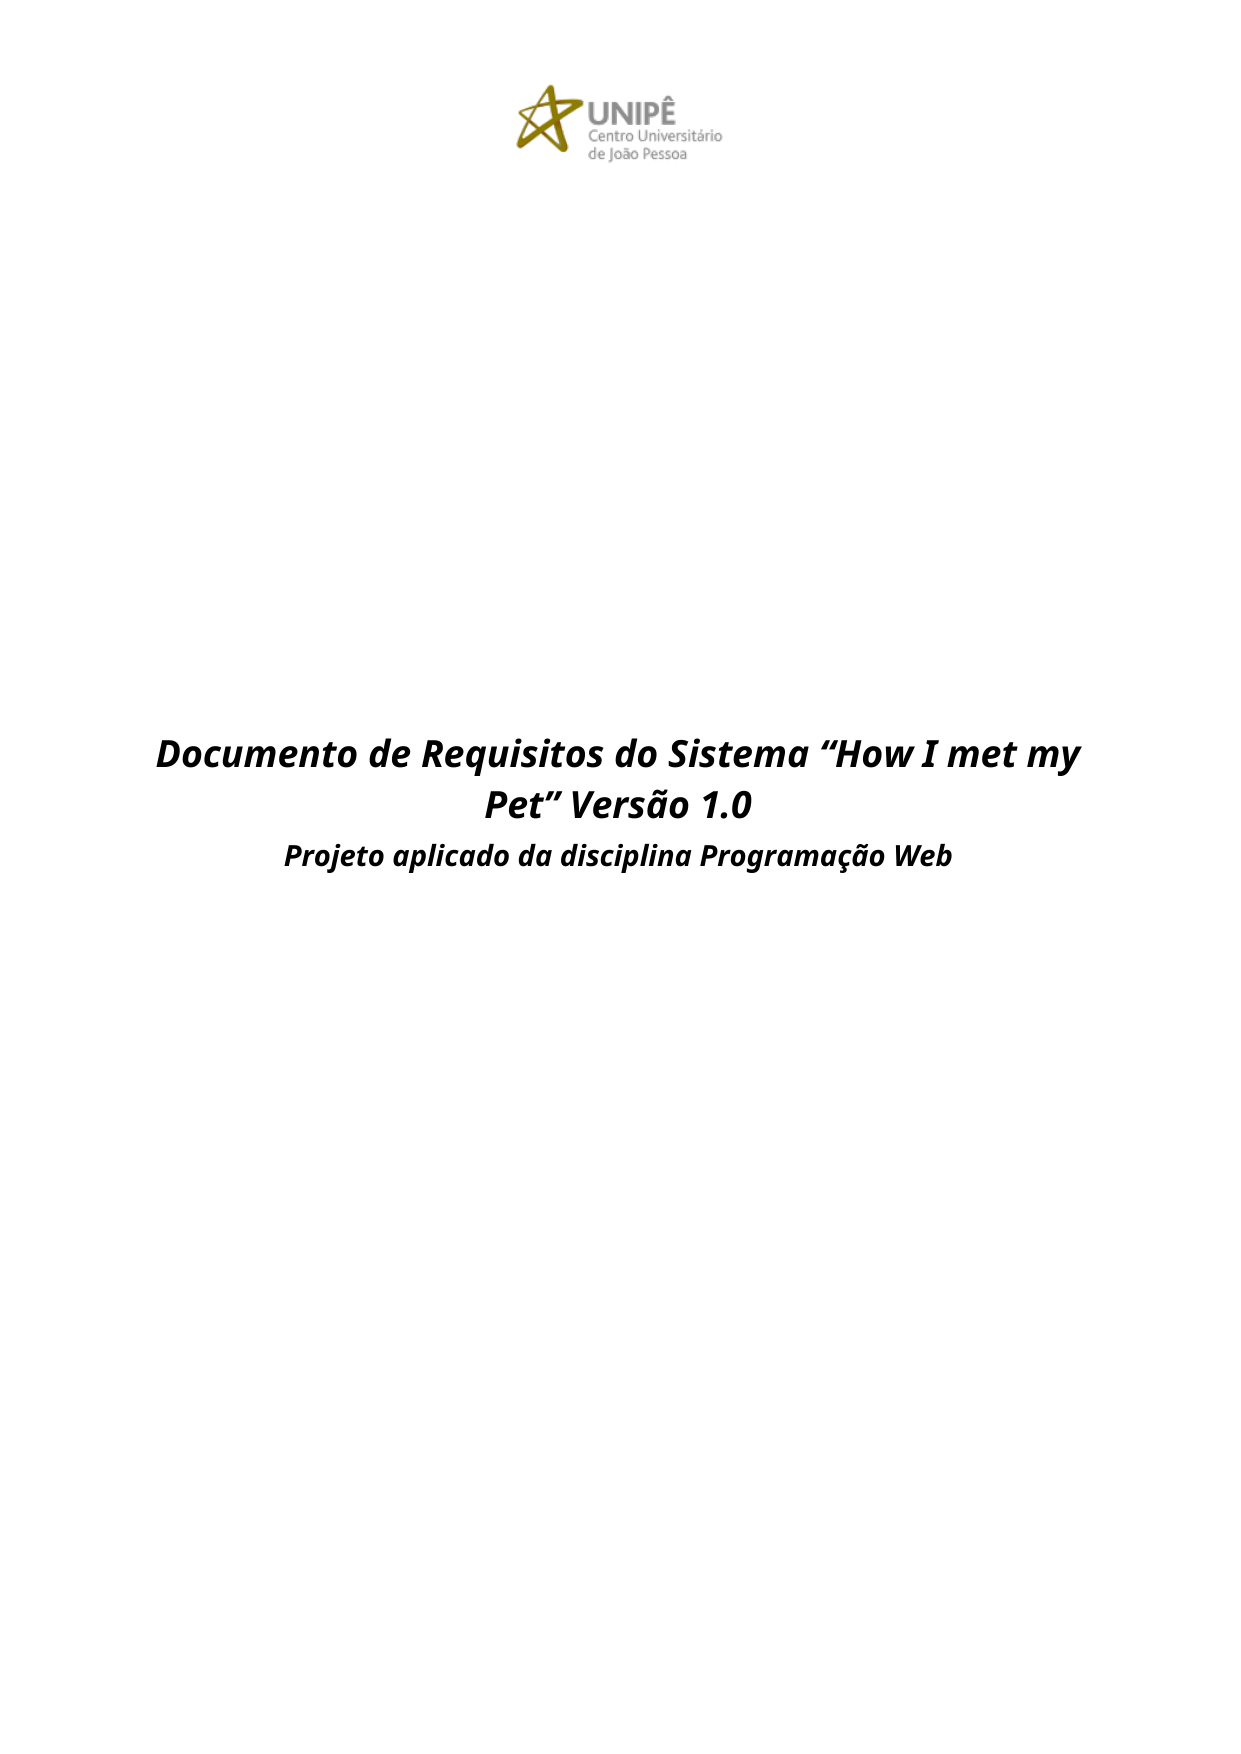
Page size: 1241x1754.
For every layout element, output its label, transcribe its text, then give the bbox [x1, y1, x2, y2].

text Documento de Requisitos do Sistema “How I met my Pet” Versão 1.0 [148, 727, 1092, 829]
picture [513, 76, 725, 171]
text Projeto aplicado da disciplina Programação Web [148, 836, 1092, 875]
